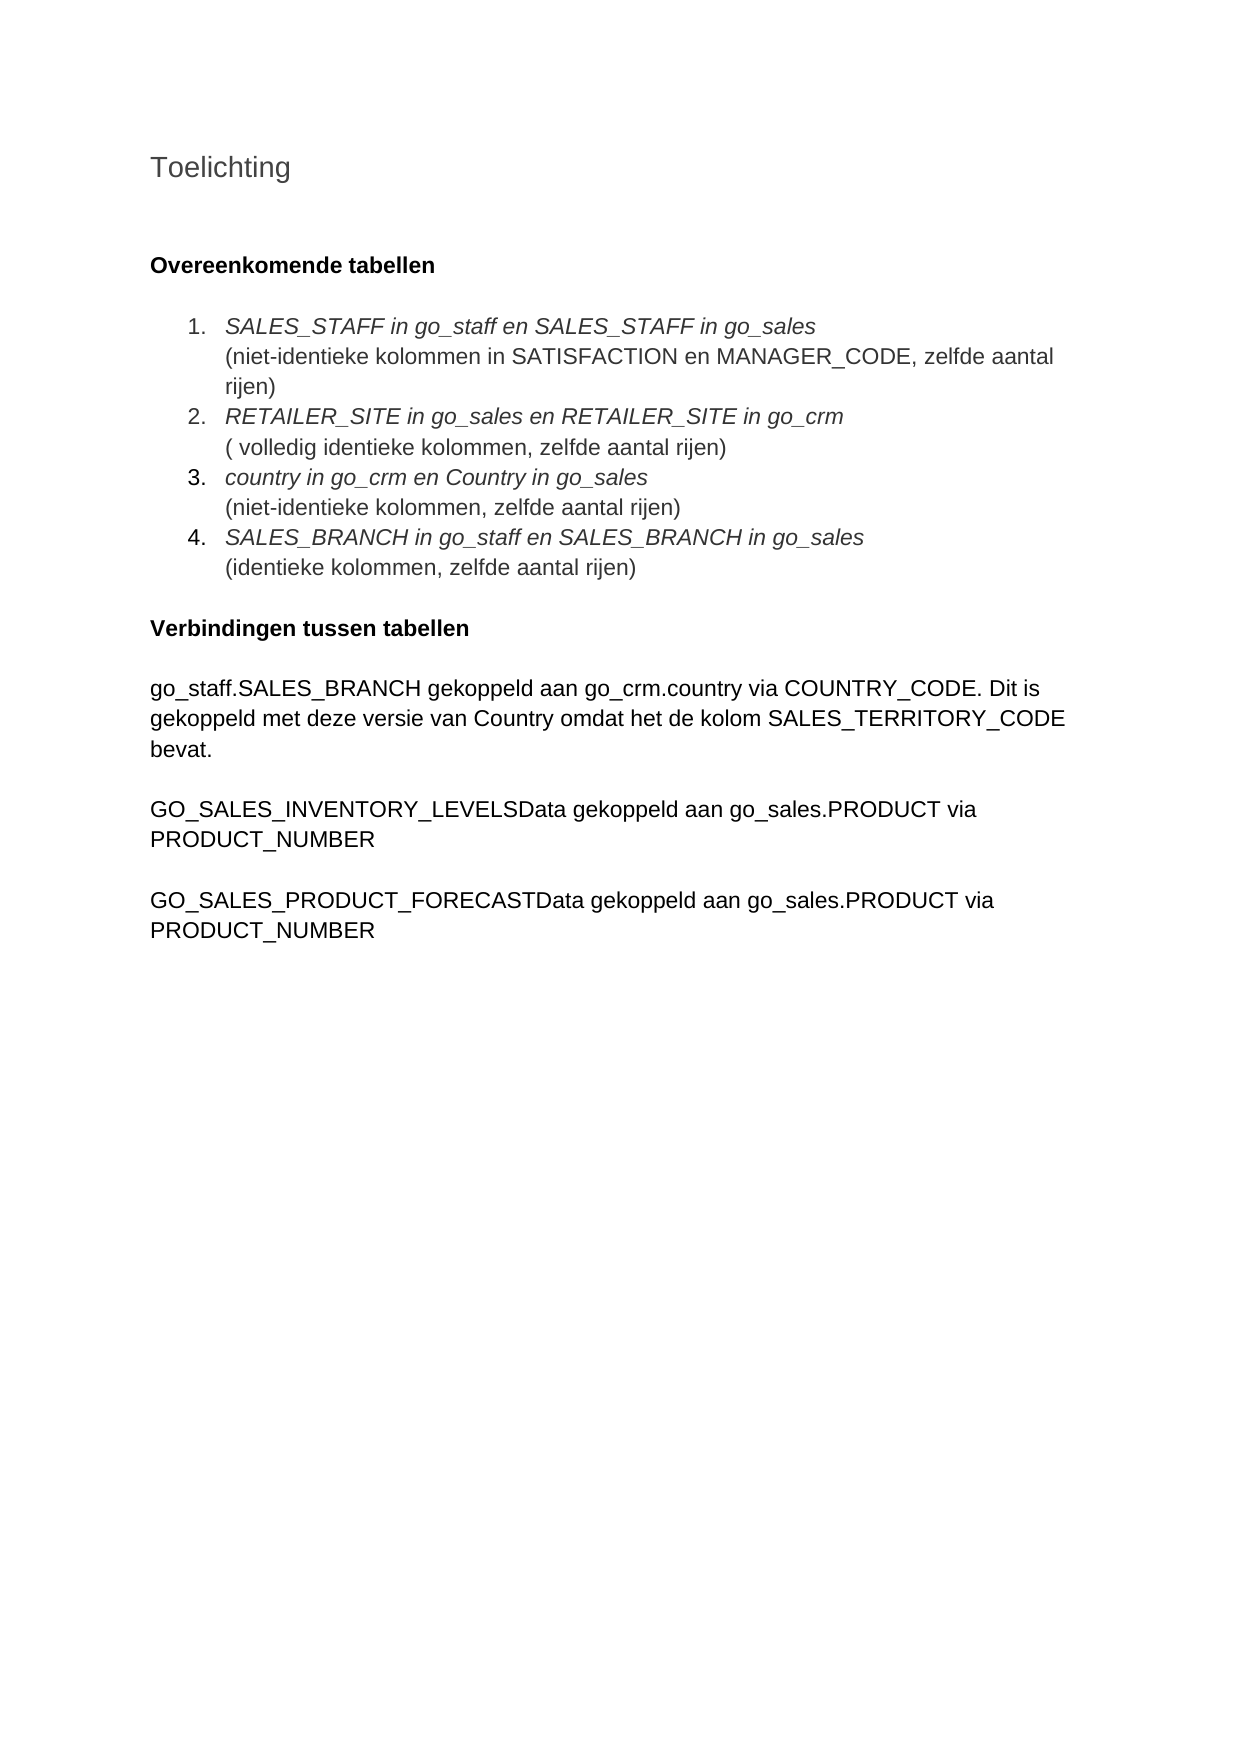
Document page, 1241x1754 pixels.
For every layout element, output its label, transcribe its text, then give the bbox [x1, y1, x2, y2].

text go_staff.SALES_BRANCH gekoppeld aan go_crm.country via COUNTRY_CODE. Dit is gekoppeld met deze versie van Country omdat het de kolom SALES_TERRITORY_CODE bevat. [150, 675, 1090, 762]
subtitle Toelichting [150, 150, 1090, 183]
text GO_SALES_INVENTORY_LEVELSData gekoppeld aan go_sales.PRODUCT via PRODUCT_NUMBER [150, 796, 1090, 853]
text GO_SALES_PRODUCT_FORECASTData gekoppeld aan go_sales.PRODUCT via PRODUCT_NUMBER [150, 887, 1090, 943]
list SALES_BRANCH in go_staff en SALES_BRANCH in go_sales (identieke kolommen, zelfde aantal rijen) [187, 524, 1090, 581]
list SALES_STAFF in go_staff en SALES_STAFF in go_sales (niet-identieke kolommen in SATISFACTION en MANAGER_CODE, zelfde aantal rijen) [187, 313, 1090, 399]
text Overeenkomende tabellen [150, 252, 1090, 279]
list country in go_crm en Country in go_sales (niet-identieke kolommen, zelfde aantal rijen) [187, 464, 1090, 520]
list RETAILER_SITE in go_sales en RETAILER_SITE in go_crm ( volledig identieke kolommen, zelfde aantal rijen) [187, 403, 1090, 460]
text Verbindingen tussen tabellen [150, 615, 1090, 641]
